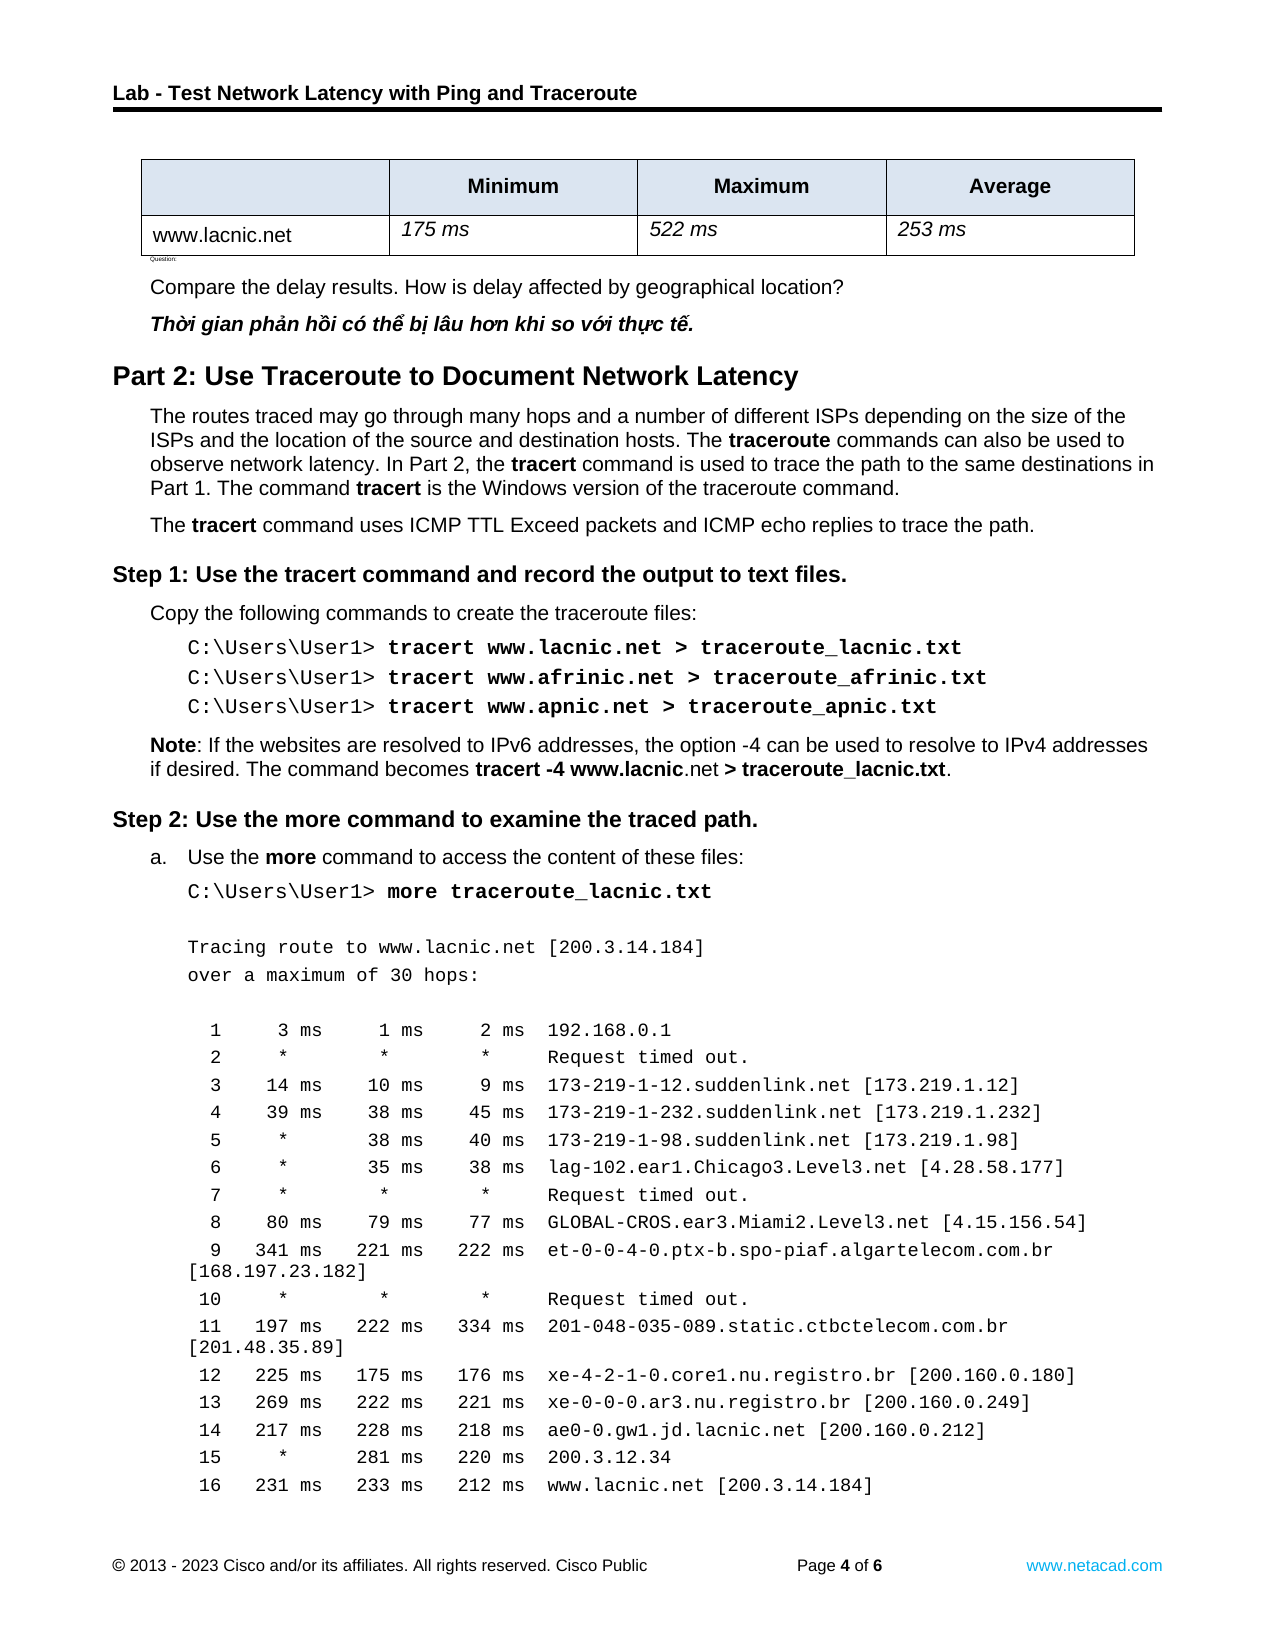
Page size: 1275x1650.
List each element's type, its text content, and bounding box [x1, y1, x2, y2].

text 16 231 ms 233 ms 212 ms www.lacnic.net [200.3.14.184] [187, 1476, 1162, 1497]
text Note: If the websites are resolved to IPv6 addresses, the option -4 can be used to resolve to IPv4 addresses if desired. The command becomes tracert -4 www.lacnic.net > traceroute_lacnic.txt. [150, 733, 1162, 781]
text Use the more command to access the content of these files: [150, 844, 1162, 868]
text Tracing route to www.lacnic.net [200.3.14.184] [187, 938, 1162, 959]
table_cell 175 ms [390, 216, 637, 255]
text 10 * * * Request timed out. [187, 1289, 1162, 1311]
subtitle Use Traceroute to Document Network Latency [112, 360, 1162, 392]
text C:\Users\User1> tracert www.apnic.net > traceroute_apnic.txt [187, 697, 1162, 720]
text 13 269 ms 222 ms 221 ms xe-0-0-0.ar3.nu.registro.br [200.160.0.249] [187, 1393, 1162, 1414]
text Thời gian phản hồi có thể bị lâu hơn khi so với thực tế. [150, 311, 1162, 335]
table_header Minimum [390, 160, 637, 215]
text The tracert command uses ICMP TTL Exceed packets and ICMP echo replies to trace the path. [150, 512, 1162, 536]
table_header [142, 160, 389, 215]
text Copy the following commands to create the traceroute files: [150, 600, 1162, 624]
text 6 * 35 ms 38 ms lag-102.ear1.Chicago3.Level3.net [4.28.58.177] [187, 1158, 1162, 1179]
table_header Maximum [638, 160, 886, 215]
text 7 * * * Request timed out. [187, 1186, 1162, 1207]
text 12 225 ms 175 ms 176 ms xe-4-2-1-0.core1.nu.registro.br [200.160.0.180] [187, 1366, 1162, 1387]
table_header Average [887, 160, 1134, 215]
text 14 217 ms 228 ms 218 ms ae0-0.gw1.jd.lacnic.net [200.160.0.212] [187, 1421, 1162, 1442]
subtitle Use the more command to examine the traced path. [112, 806, 1162, 832]
text C:\Users\User1> tracert www.afrinic.net > traceroute_afrinic.txt [187, 667, 1162, 690]
table_cell 522 ms [638, 216, 886, 255]
table_cell www.lacnic.net [142, 216, 389, 255]
subtitle Use the tracert command and record the output to text files. [112, 561, 1162, 588]
text C:\Users\User1> tracert www.lacnic.net > traceroute_lacnic.txt [187, 637, 1162, 660]
text 8 80 ms 79 ms 77 ms GLOBAL-CROS.ear3.Miami2.Level3.net [4.15.156.54] [187, 1213, 1162, 1234]
text 1 3 ms 1 ms 2 ms 192.168.0.1 [187, 1021, 1162, 1042]
text 11 197 ms 222 ms 334 ms 201-048-035-089.static.ctbctelecom.com.br [201.48.35.89] [187, 1317, 1162, 1359]
text 2 * * * Request timed out. [187, 1048, 1162, 1069]
text over a maximum of 30 hops: [187, 966, 1162, 987]
text 5 * 38 ms 40 ms 173-219-1-98.suddenlink.net [173.219.1.98] [187, 1131, 1162, 1152]
text 3 14 ms 10 ms 9 ms 173-219-1-12.suddenlink.net [173.219.1.12] [187, 1076, 1162, 1097]
table_cell 253 ms [887, 216, 1134, 255]
text C:\Users\User1> more traceroute_lacnic.txt [187, 881, 1162, 904]
text Compare the delay results. How is delay affected by geographical location? [150, 275, 1162, 299]
text The routes traced may go through many hops and a number of different ISPs depending on the size of the ISPs and the location of the source and destination hosts. The traceroute commands can also be used to observe network latency. In Part 2, the tracert command is used to trace the path to the same destinations in Part 1. The command tracert is the Windows version of the traceroute command. [150, 404, 1162, 500]
text 9 341 ms 221 ms 222 ms et-0-0-4-0.ptx-b.spo-piaf.algartelecom.com.br [168.197.23.182] [187, 1241, 1162, 1283]
text 15 * 281 ms 220 ms 200.3.12.34 [187, 1448, 1162, 1469]
text 4 39 ms 38 ms 45 ms 173-219-1-232.suddenlink.net [173.219.1.232] [187, 1103, 1162, 1124]
